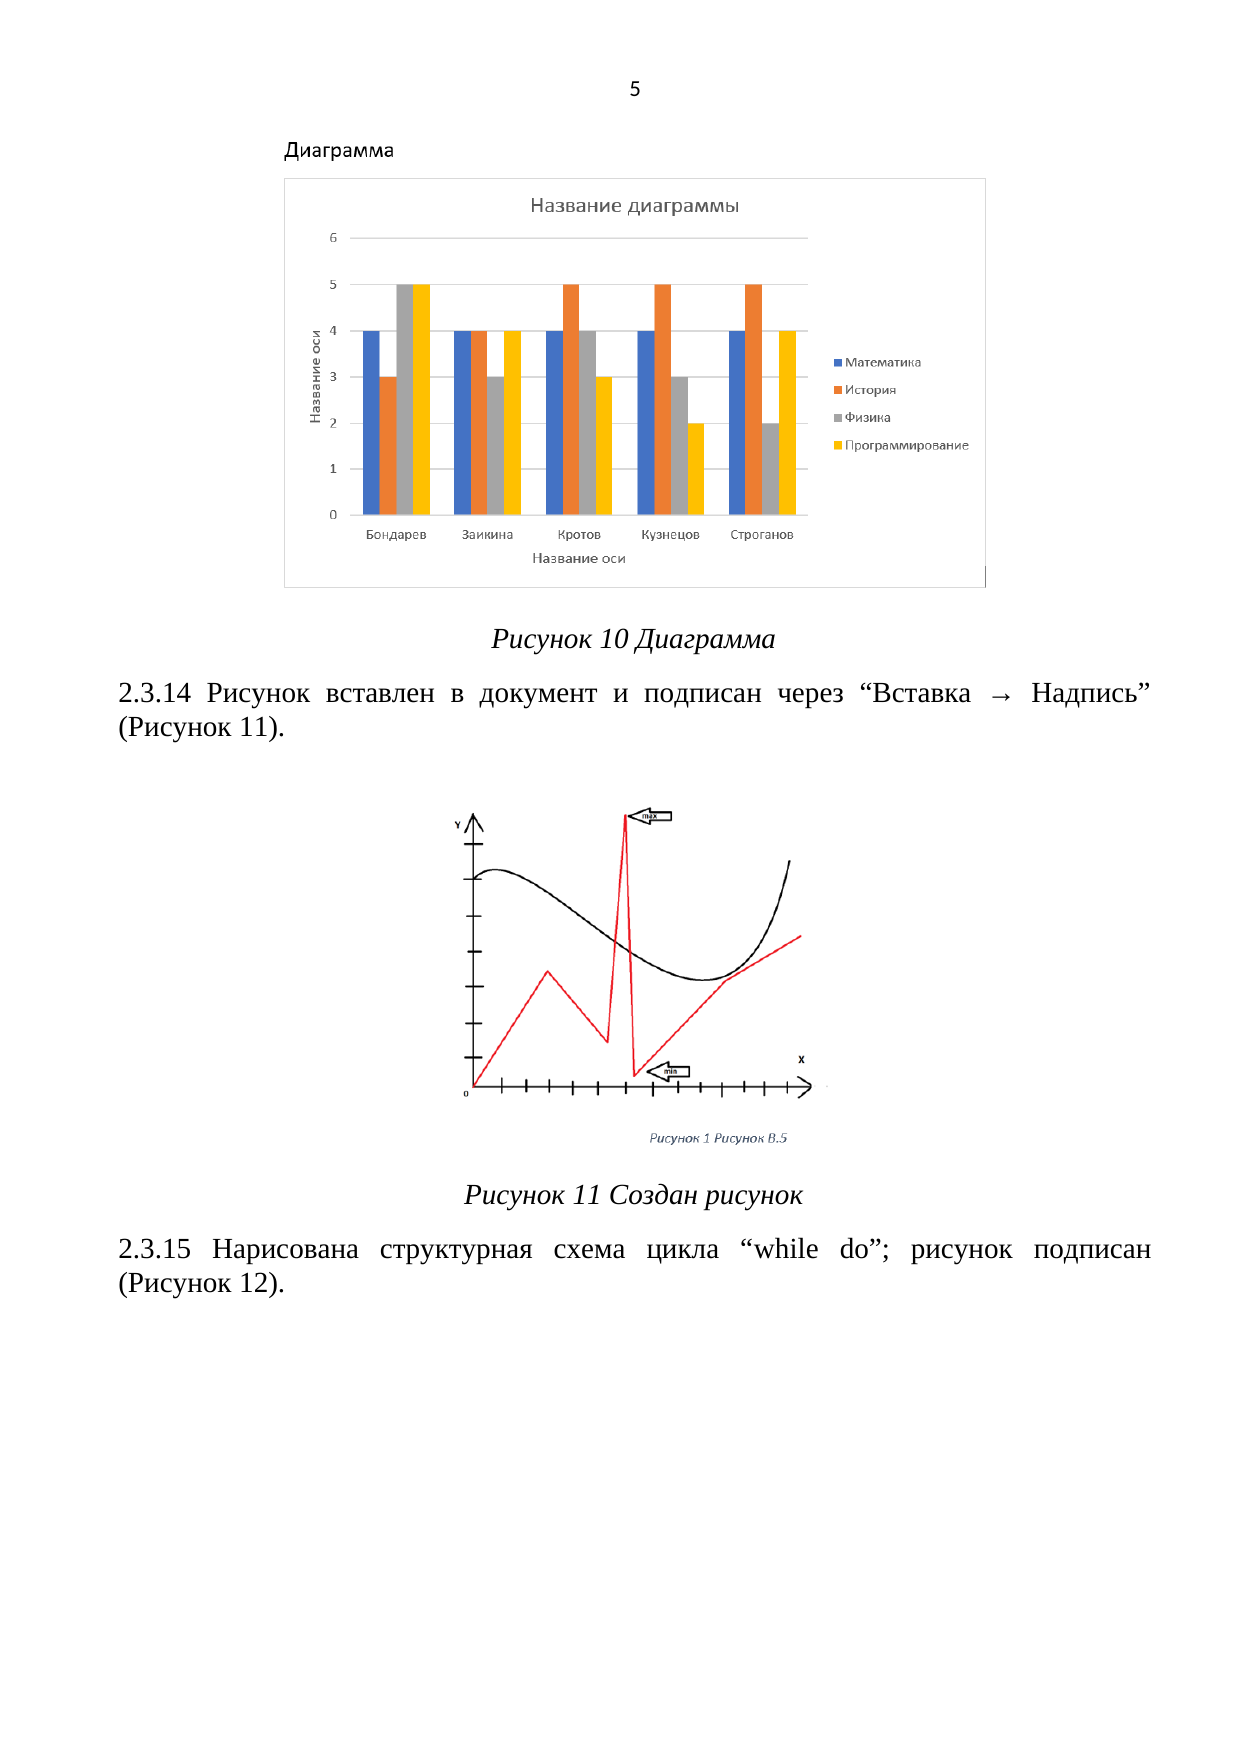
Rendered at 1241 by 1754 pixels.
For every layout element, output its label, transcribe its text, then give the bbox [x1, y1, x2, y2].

text Рисунок 11 Создан рисунок [118, 1177, 1152, 1211]
picture [263, 130, 1007, 605]
text 2.3.15 Нарисована структурная схема цикла “while do”; рисунок подписан (Рисунок 12). [118, 1232, 1152, 1299]
text 2.3.14 Рисунок вставлен в документ и подписан через “Вставка → Надпись” (Рисунок 11). [118, 676, 1152, 743]
picture [431, 759, 838, 1161]
text Рисунок 10 Диаграмма [118, 621, 1152, 655]
